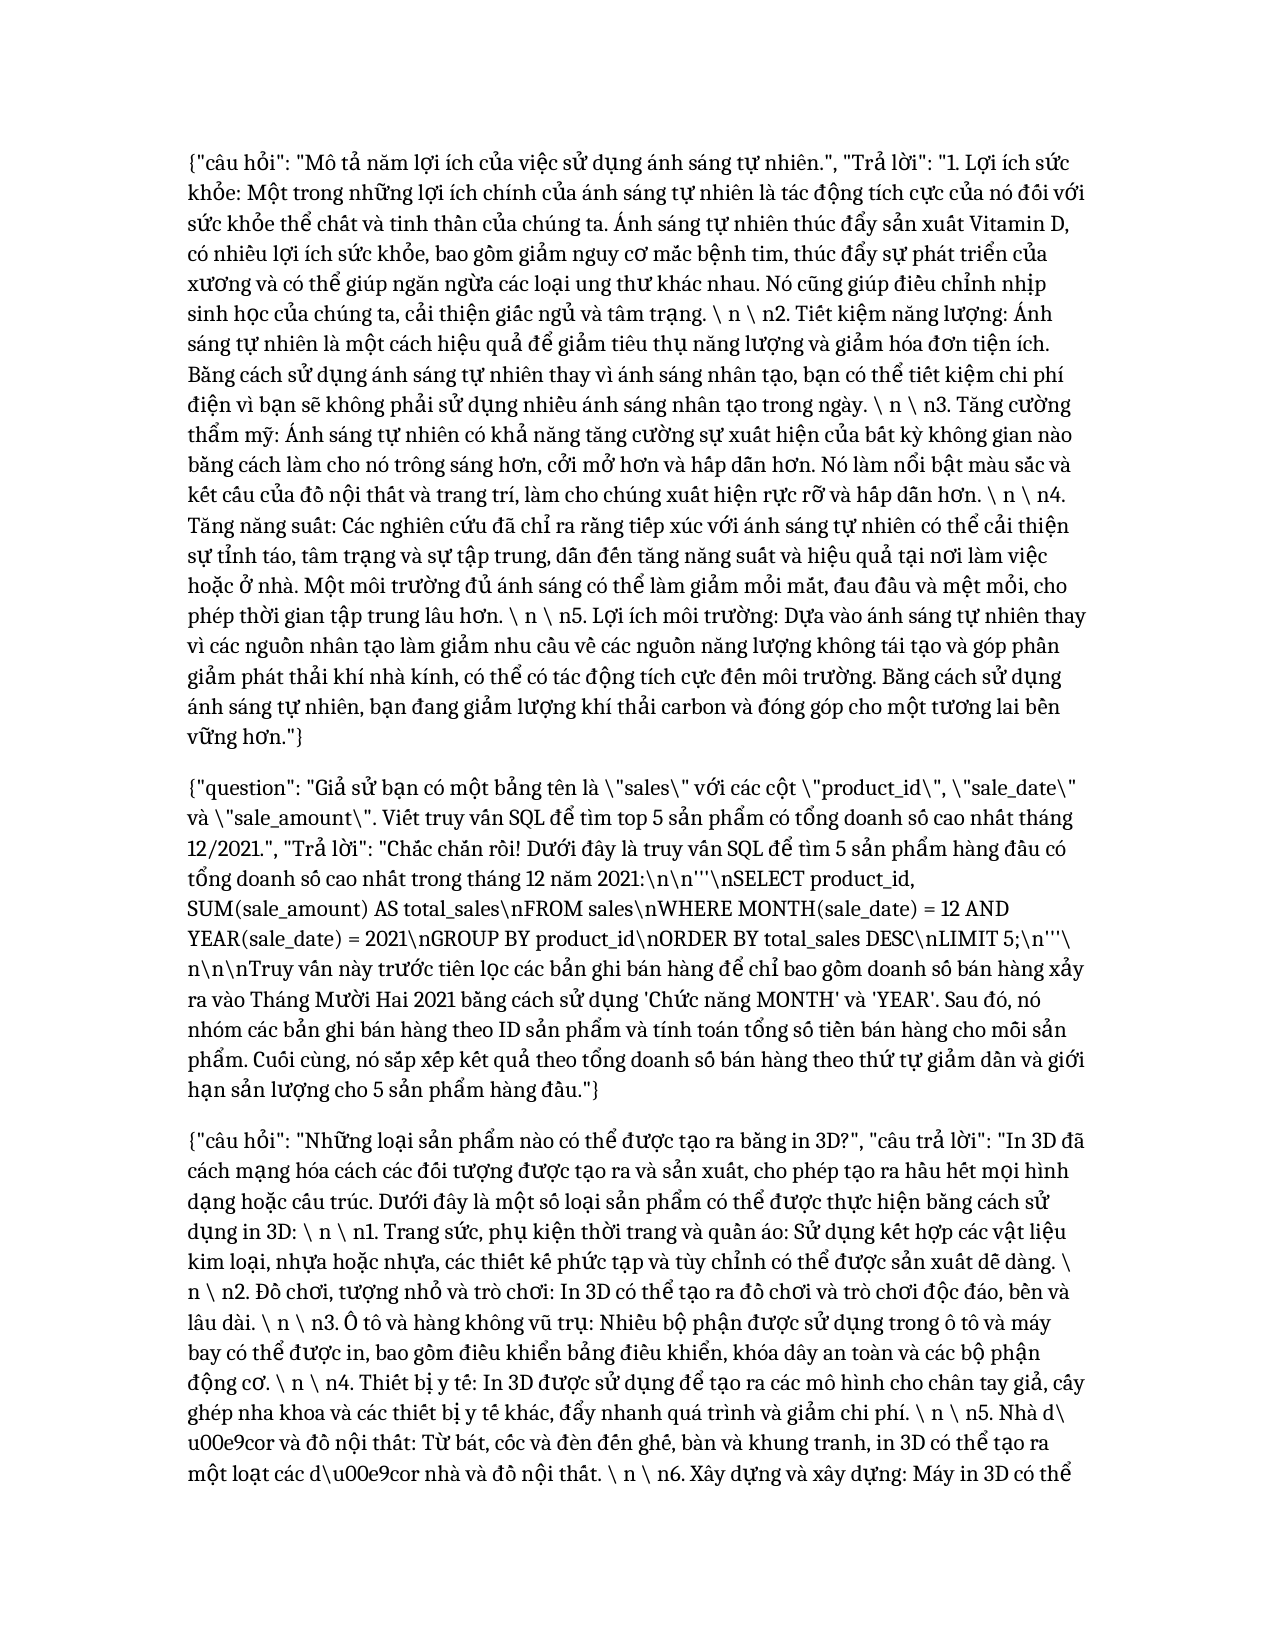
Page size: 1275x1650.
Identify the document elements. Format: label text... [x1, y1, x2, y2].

text {"câu hỏi": "Mô tả năm lợi ích của việc sử dụng ánh sáng tự nhiên.", "Trả lời": "1. Lợi ích sức khỏe: Một trong những lợi ích chính của ánh sáng tự nhiên là tác động tích cực của nó đối với sức khỏe thể chất và tinh thần của chúng ta. Ánh sáng tự nhiên thúc đẩy sản xuất Vitamin D, có nhiều lợi ích sức khỏe, bao gồm giảm nguy cơ mắc bệnh tim, thúc đẩy sự phát triển của xương và có thể giúp ngăn ngừa các loại ung thư khác nhau. Nó cũng giúp điều chỉnh nhịp sinh học của chúng ta, cải thiện giấc ngủ và tâm trạng. \ n \ n2. Tiết kiệm năng lượng: Ánh sáng tự nhiên là một cách hiệu quả để giảm tiêu thụ năng lượng và giảm hóa đơn tiện ích. Bằng cách sử dụng ánh sáng tự nhiên thay vì ánh sáng nhân tạo, bạn có thể tiết kiệm chi phí điện vì bạn sẽ không phải sử dụng nhiều ánh sáng nhân tạo trong ngày. \ n \ n3. Tăng cường thẩm mỹ: Ánh sáng tự nhiên có khả năng tăng cường sự xuất hiện của bất kỳ không gian nào bằng cách làm cho nó trông sáng hơn, cởi mở hơn và hấp dẫn hơn. Nó làm nổi bật màu sắc và kết cấu của đồ nội thất và trang trí, làm cho chúng xuất hiện rực rỡ và hấp dẫn hơn. \ n \ n4. Tăng năng suất: Các nghiên cứu đã chỉ ra rằng tiếp xúc với ánh sáng tự nhiên có thể cải thiện sự tỉnh táo, tâm trạng và sự tập trung, dẫn đến tăng năng suất và hiệu quả tại nơi làm việc hoặc ở nhà. Một môi trường đủ ánh sáng có thể làm giảm mỏi mắt, đau đầu và mệt mỏi, cho phép thời gian tập trung lâu hơn. \ n \ n5. Lợi ích môi trường: Dựa vào ánh sáng tự nhiên thay vì các nguồn nhân tạo làm giảm nhu cầu về các nguồn năng lượng không tái tạo và góp phần giảm phát thải khí nhà kính, có thể có tác động tích cực đến môi trường. Bằng cách sử dụng ánh sáng tự nhiên, bạn đang giảm lượng khí thải carbon và đóng góp cho một tương lai bền vững hơn."} [187, 150, 1087, 750]
text {"question": "Giả sử bạn có một bảng tên là \"sales\" với các cột \"product_id\", \"sale_date\" và \"sale_amount\". Viết truy vấn SQL để tìm top 5 sản phẩm có tổng doanh số cao nhất tháng 12/2021.", "Trả lời": "Chắc chắn rồi! Dưới đây là truy vấn SQL để tìm 5 sản phẩm hàng đầu có tổng doanh số cao nhất trong tháng 12 năm 2021:\n\n'''\nSELECT product_id, SUM(sale_amount) AS total_sales\nFROM sales\nWHERE MONTH(sale_date) = 12 AND YEAR(sale_date) = 2021\nGROUP BY product_id\nORDER BY total_sales DESC\nLIMIT 5;\n'''\n\n\nTruy vấn này trước tiên lọc các bản ghi bán hàng để chỉ bao gồm doanh số bán hàng xảy ra vào Tháng Mười Hai 2021 bằng cách sử dụng 'Chức năng MONTH' và 'YEAR'. Sau đó, nó nhóm các bản ghi bán hàng theo ID sản phẩm và tính toán tổng số tiền bán hàng cho mỗi sản phẩm. Cuối cùng, nó sắp xếp kết quả theo tổng doanh số bán hàng theo thứ tự giảm dần và giới hạn sản lượng cho 5 sản phẩm hàng đầu."} [187, 775, 1087, 1103]
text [187, 1128, 1087, 1487]
